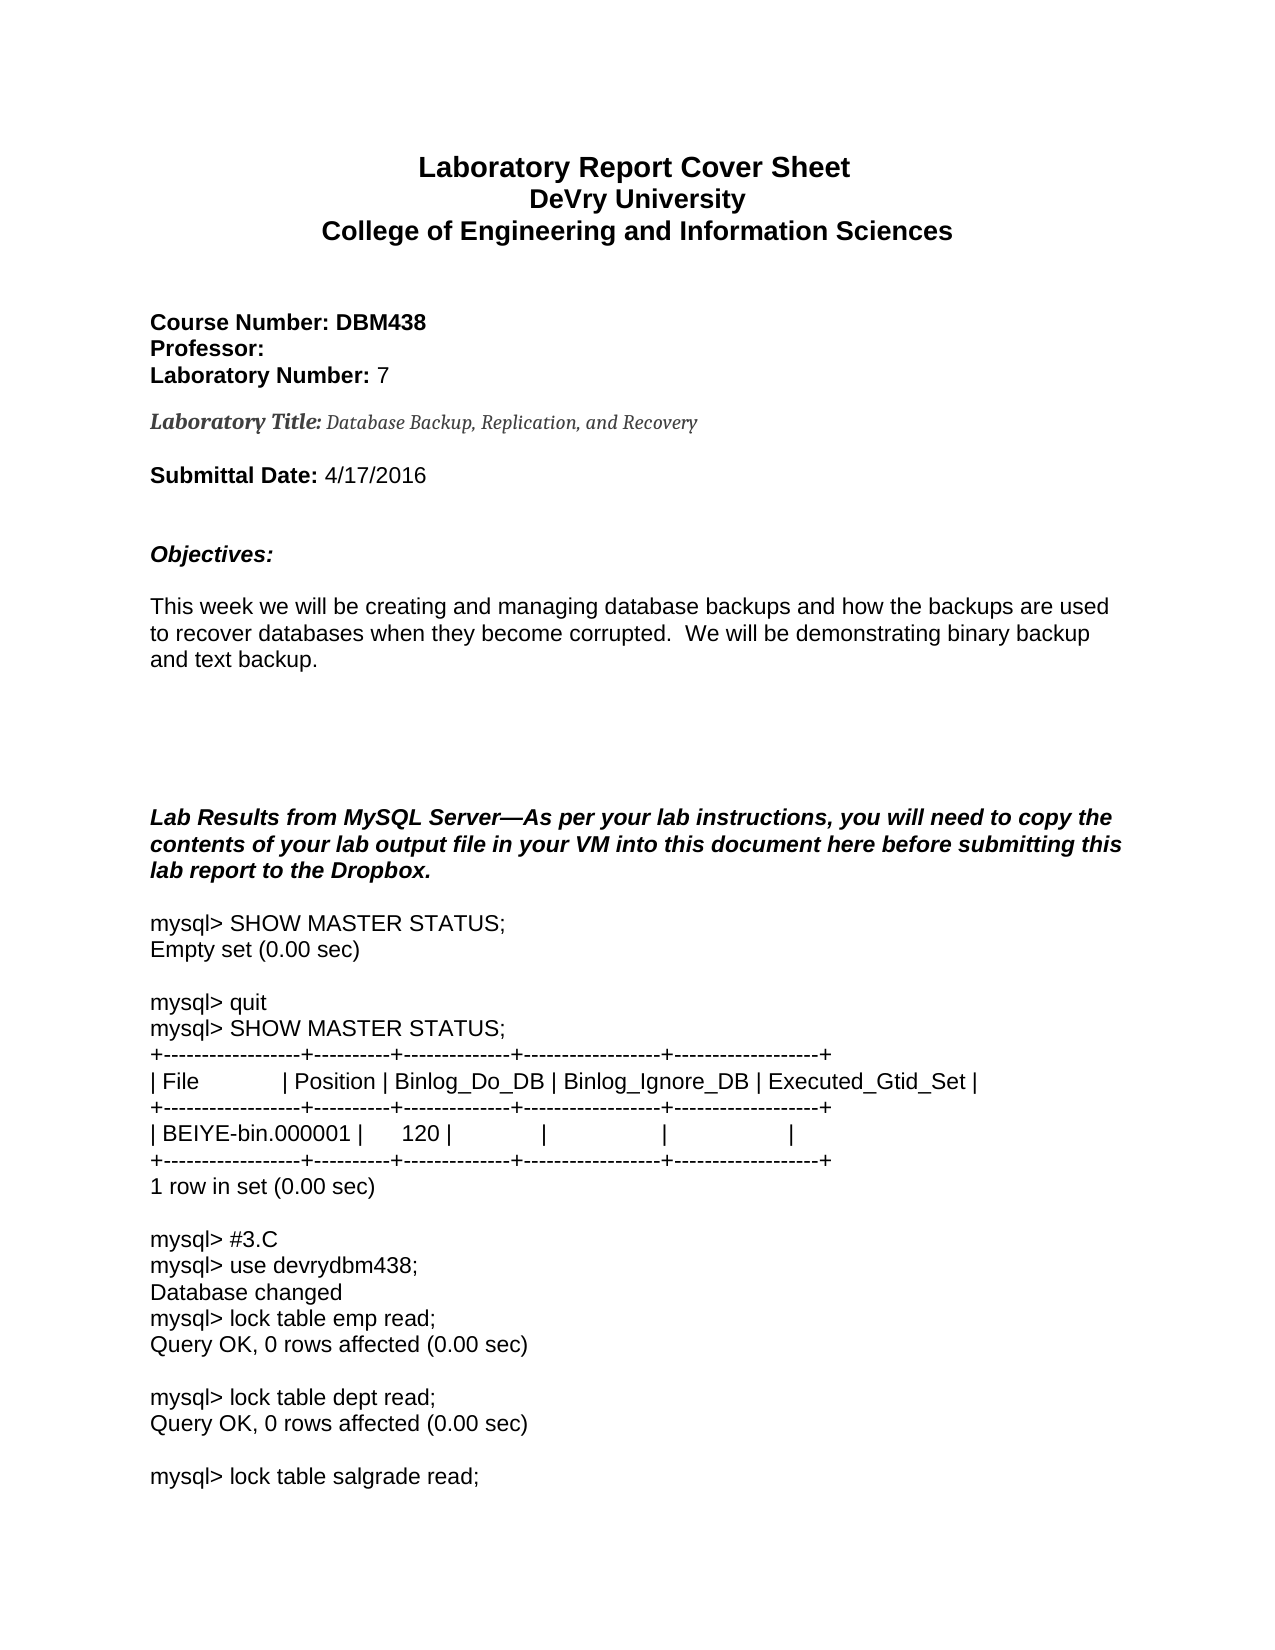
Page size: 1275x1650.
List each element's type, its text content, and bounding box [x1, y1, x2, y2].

text | BEIYE-bin.000001 | 120 | | | | [150, 1120, 1125, 1147]
text mysql> lock table salgrade read; [150, 1463, 1125, 1489]
text +------------------+----------+--------------+------------------+-------------------+ [150, 1094, 1125, 1120]
text Submittal Date: [150, 462, 1125, 488]
text Professor: [150, 335, 1125, 362]
text +------------------+----------+--------------+------------------+-------------------+ [150, 1147, 1125, 1173]
text Lab Results from MySQL Server—As per your lab instructions, you will need to copy the contents of your lab output file in your VM into this document here before submitting this lab report to the Dropbox. [150, 804, 1125, 883]
text This week we will be creating and managing database backups and how the backups are used to recover databases when they become corrupted. We will be demonstrating binary backup and text backup. [150, 593, 1125, 672]
text mysql> quit [150, 989, 1125, 1015]
text mysql> lock table dept read; [150, 1384, 1125, 1410]
text Laboratory Number: [150, 362, 1125, 388]
text mysql> SHOW MASTER STATUS; [150, 1015, 1125, 1041]
text 1 row in set (0.00 sec) [150, 1173, 1125, 1199]
text Query OK, 0 rows affected (0.00 sec) [150, 1331, 1125, 1358]
text Database changed [150, 1278, 1125, 1305]
text Laboratory Report Cover Sheet DeVry University College of Engineering and Information Sciences [150, 150, 1125, 246]
text | File | Position | Binlog_Do_DB | Binlog_Ignore_DB | Executed_Gtid_Set | [150, 1068, 1125, 1094]
text Objectives: [150, 541, 1125, 567]
text mysql> SHOW MASTER STATUS; [150, 909, 1125, 936]
text mysql> use devrydbm438; [150, 1252, 1125, 1278]
text mysql> lock table emp read; [150, 1305, 1125, 1331]
subtitle Laboratory Title: Database Backup, Replication, and Recovery [150, 409, 1125, 435]
text Course Number: DBM438 [150, 309, 1125, 335]
text Empty set (0.00 sec) [150, 936, 1125, 962]
text Query OK, 0 rows affected (0.00 sec) [150, 1410, 1125, 1437]
text +------------------+----------+--------------+------------------+-------------------+ [150, 1041, 1125, 1068]
text mysql> #3.C [150, 1226, 1125, 1252]
